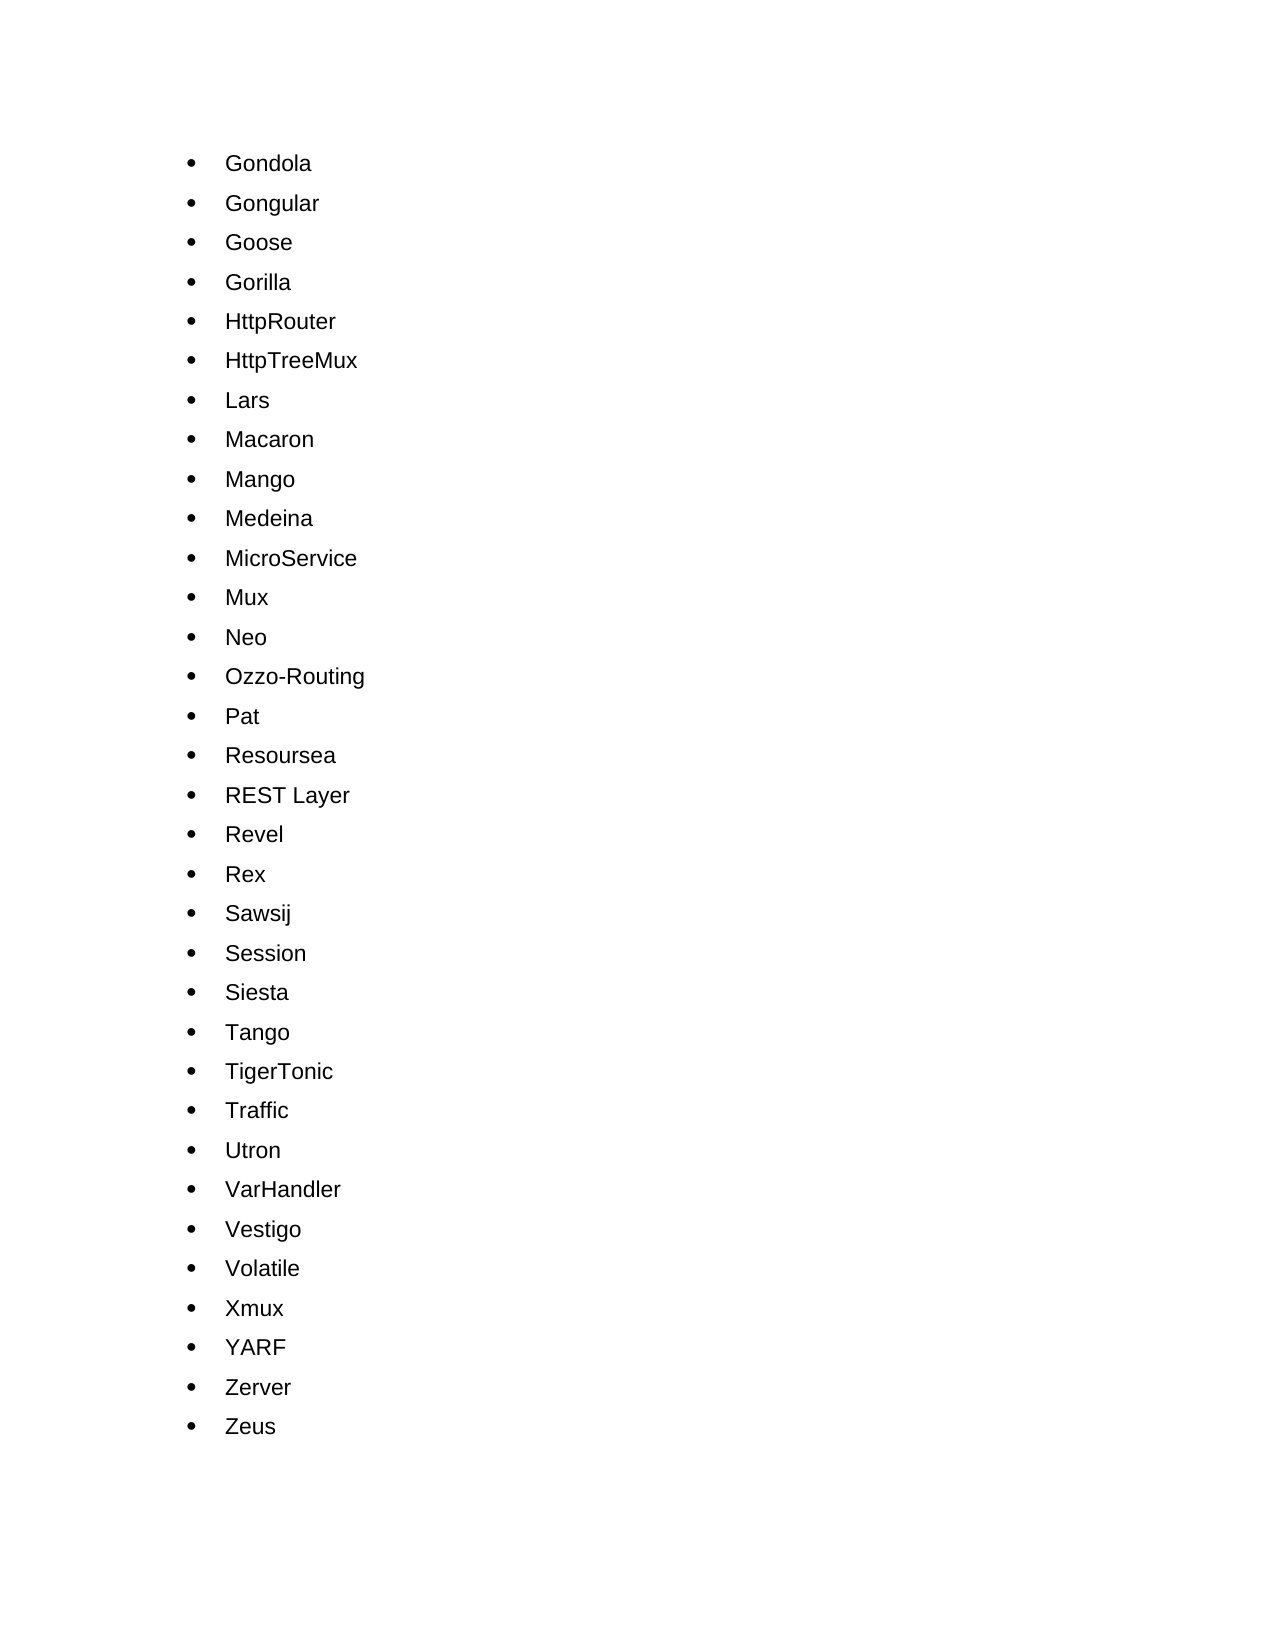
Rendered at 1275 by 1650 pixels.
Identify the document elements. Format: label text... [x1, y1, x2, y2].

list TigerTonic [187, 1058, 1125, 1084]
list Sawsij [187, 900, 1125, 926]
list Vestigo [187, 1216, 1125, 1242]
list Neo [187, 624, 1125, 650]
list Pat [187, 703, 1125, 729]
list Zerver [187, 1374, 1125, 1400]
list REST Layer [187, 782, 1125, 808]
list Mango [187, 466, 1125, 492]
list Lars [187, 387, 1125, 413]
list Xmux [187, 1295, 1125, 1321]
list Gorilla [187, 268, 1125, 295]
list Revel [187, 821, 1125, 847]
list Volatile [187, 1255, 1125, 1282]
list Utron [187, 1137, 1125, 1163]
list Siesta [187, 979, 1125, 1005]
list Mux [187, 584, 1125, 611]
list HttpRouter [187, 308, 1125, 334]
list Rex [187, 861, 1125, 887]
list Medeina [187, 505, 1125, 532]
list VarHandler [187, 1176, 1125, 1203]
list Tango [187, 1018, 1125, 1045]
list Goose [187, 229, 1125, 255]
list Ozzo-Routing [187, 663, 1125, 689]
list MicroService [187, 545, 1125, 571]
list Gondola [187, 150, 1125, 176]
list Gongular [187, 189, 1125, 216]
list Zeus [187, 1413, 1125, 1440]
list HttpTreeMux [187, 347, 1125, 374]
list Session [187, 939, 1125, 966]
list Traffic [187, 1097, 1125, 1124]
list YARF [187, 1334, 1125, 1361]
list Macaron [187, 426, 1125, 453]
list Resoursea [187, 742, 1125, 768]
